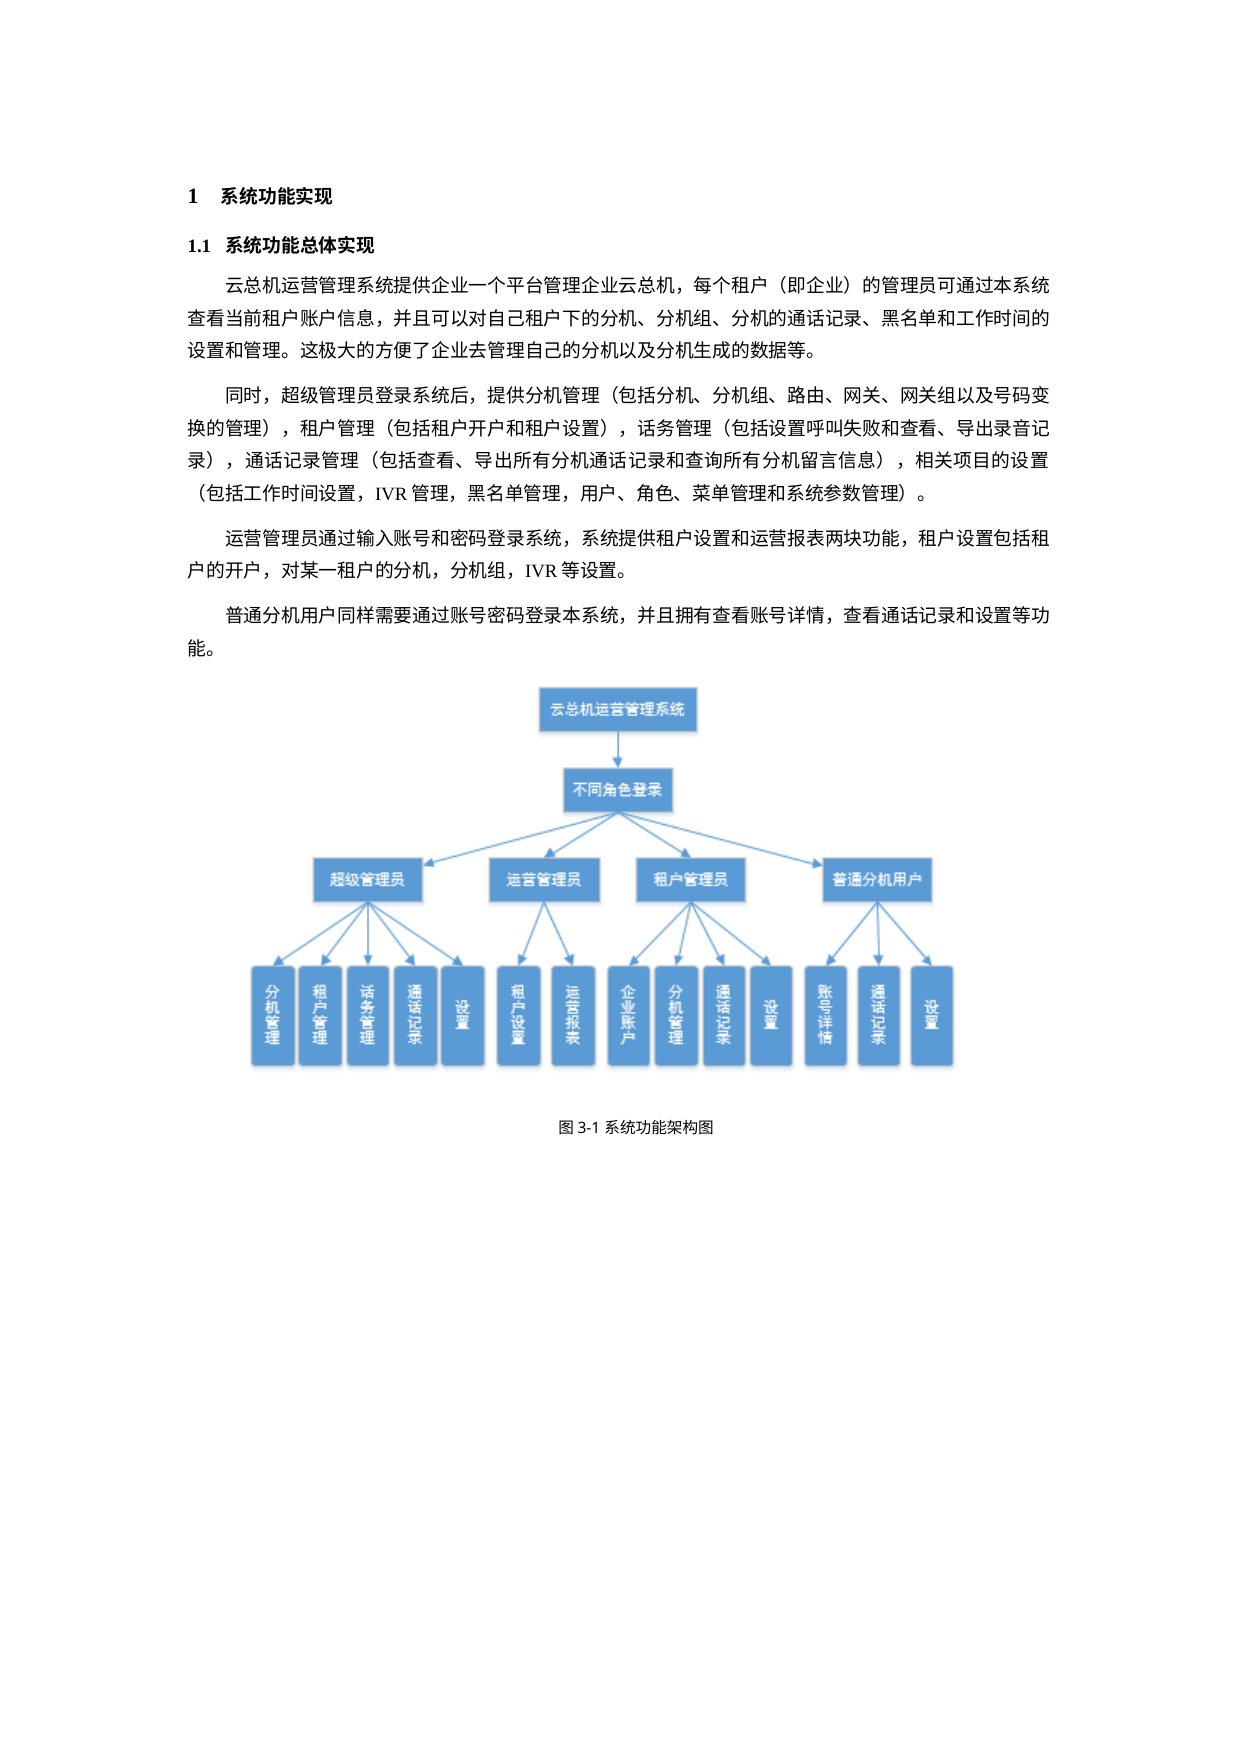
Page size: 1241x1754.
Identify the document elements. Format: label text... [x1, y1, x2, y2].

text 云总机运营管理系统提供企业一个平台管理企业云总机，每个租户（即企业）的管理员可通过本系统查看当前租户账户信息，并且可以对自己租户下的分机、分机组、分机的通话记录、黑名单和工作时间的设置和管理。这极大的方便了企业去管理自己的分机以及分机生成的数据等。 [187, 268, 1053, 366]
text 同时，超级管理员登录系统后，提供分机管理（包括分机、分机组、路由、网关、网关组以及号码变换的管理），租户管理（包括租户开户和租户设置），话务管理（包括设置呼叫失败和查看、导出录音记录），通话记录管理（包括查看、导出所有分机通话记录和查询所有分机留言信息），相关项目的设置（包括工作时间设置，IVR管理，黑名单管理，用户、角色、菜单管理和系统参数管理）。 [187, 378, 1053, 508]
subtitle 系统功能总体实现 [187, 228, 1053, 260]
text 运营管理员通过输入账号和密码登录系统，系统提供租户设置和运营报表两块功能，租户设置包括租户的开户，对某一租户的分机，分机组，IVR等设置。 [187, 521, 1053, 586]
subtitle 系统功能实现 [187, 179, 1053, 211]
text 普通分机用户同样需要通过账号密码登录本系统，并且拥有查看账号详情，查看通话记录和设置等功能。 [187, 598, 1053, 663]
text 图 3-1 系统功能架构图 [187, 1111, 1053, 1143]
picture [225, 676, 977, 1087]
